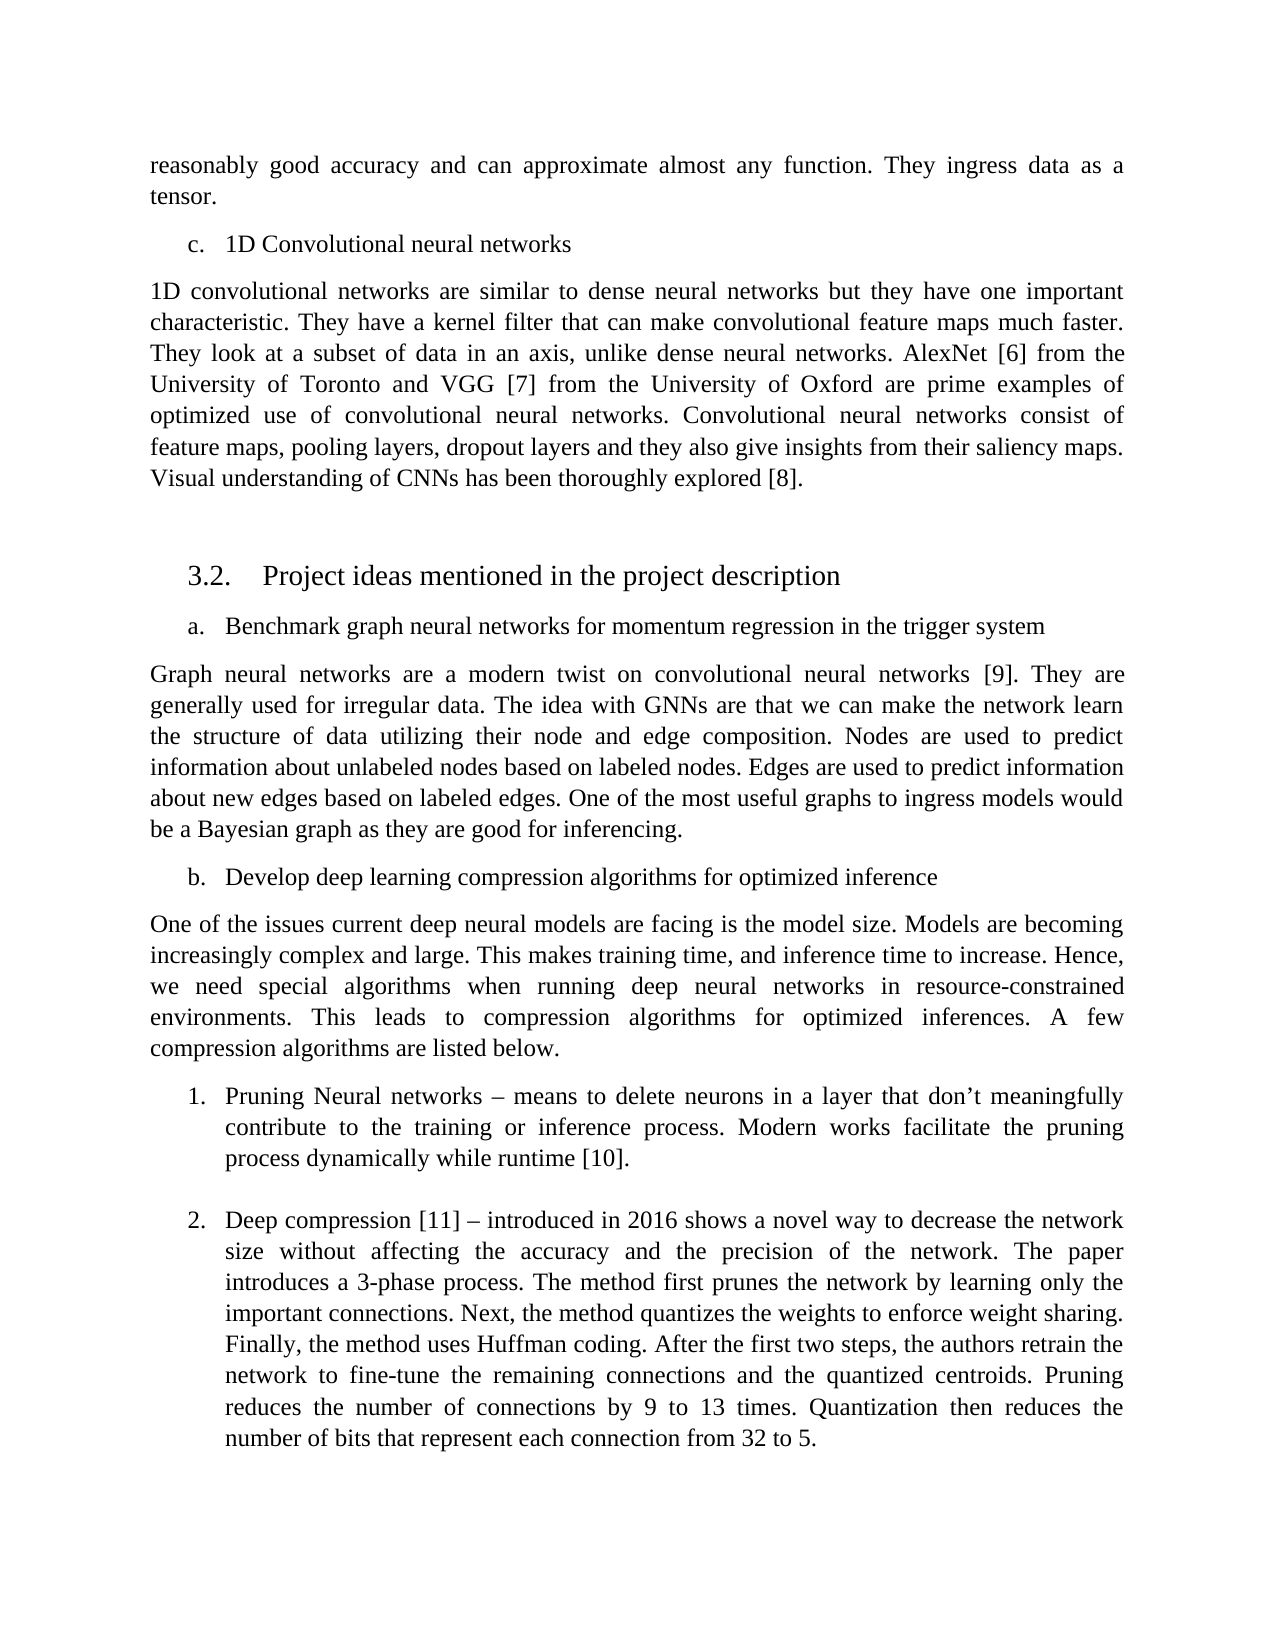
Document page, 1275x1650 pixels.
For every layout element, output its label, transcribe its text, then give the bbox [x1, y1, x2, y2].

list Develop deep learning compression algorithms for optimized inference [187, 862, 1125, 890]
list 1D Convolutional neural networks [187, 229, 1125, 257]
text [150, 150, 1125, 210]
subtitle Project ideas mentioned in the project description [187, 558, 1125, 592]
list Benchmark graph neural networks for momentum regression in the trigger system [187, 611, 1125, 640]
list Pruning Neural networks – means to delete neurons in a layer that don’t meaningfully contribute to the training or inference process. Modern works facilitate the pruning process dynamically while runtime [10]. [187, 1081, 1125, 1172]
list Deep compression [11] – introduced in 2016 shows a novel way to decrease the network size without affecting the accuracy and the precision of the network. The paper introduces a 3-phase process. The method first prunes the network by learning only the important connections. Next, the method quantizes the weights to enforce weight sharing. Finally, the method uses Huffman coding. After the first two steps, the authors retrain the network to fine-tune the remaining connections and the quantized centroids. Pruning reduces the number of connections by 9 to 13 times. Quantization then reduces the number of bits that represent each connection from 32 to 5. [187, 1205, 1125, 1451]
text One of the issues current deep neural models are facing is the model size. Models are becoming increasingly complex and large. This makes training time, and inference time to increase. Hence, we need special algorithms when running deep neural networks in resource-constrained environments. This leads to compression algorithms for optimized inferences. A few compression algorithms are listed below. [150, 909, 1125, 1062]
text 1D convolutional networks are similar to dense neural networks but they have one important characteristic. They have a kernel filter that can make convolutional feature maps much faster. They look at a subset of data in an axis, unlike dense neural networks. AlexNet [6] from the University of Toronto and VGG [7] from the University of Oxford are prime examples of optimized use of convolutional neural networks. Convolutional neural networks consist of feature maps, pooling layers, dropout layers and they also give insights from their saliency maps. Visual understanding of CNNs has been thoroughly explored [8]. [150, 276, 1125, 491]
text Graph neural networks are a modern twist on convolutional neural networks [9]. They are generally used for irregular data. The idea with GNNs are that we can make the network learn the structure of data utilizing their node and edge composition. Nodes are used to predict information about unlabeled nodes based on labeled nodes. Edges are used to predict information about new edges based on labeled edges. One of the most useful graphs to ingress models would be a Bayesian graph as they are good for inferencing. [150, 659, 1125, 843]
